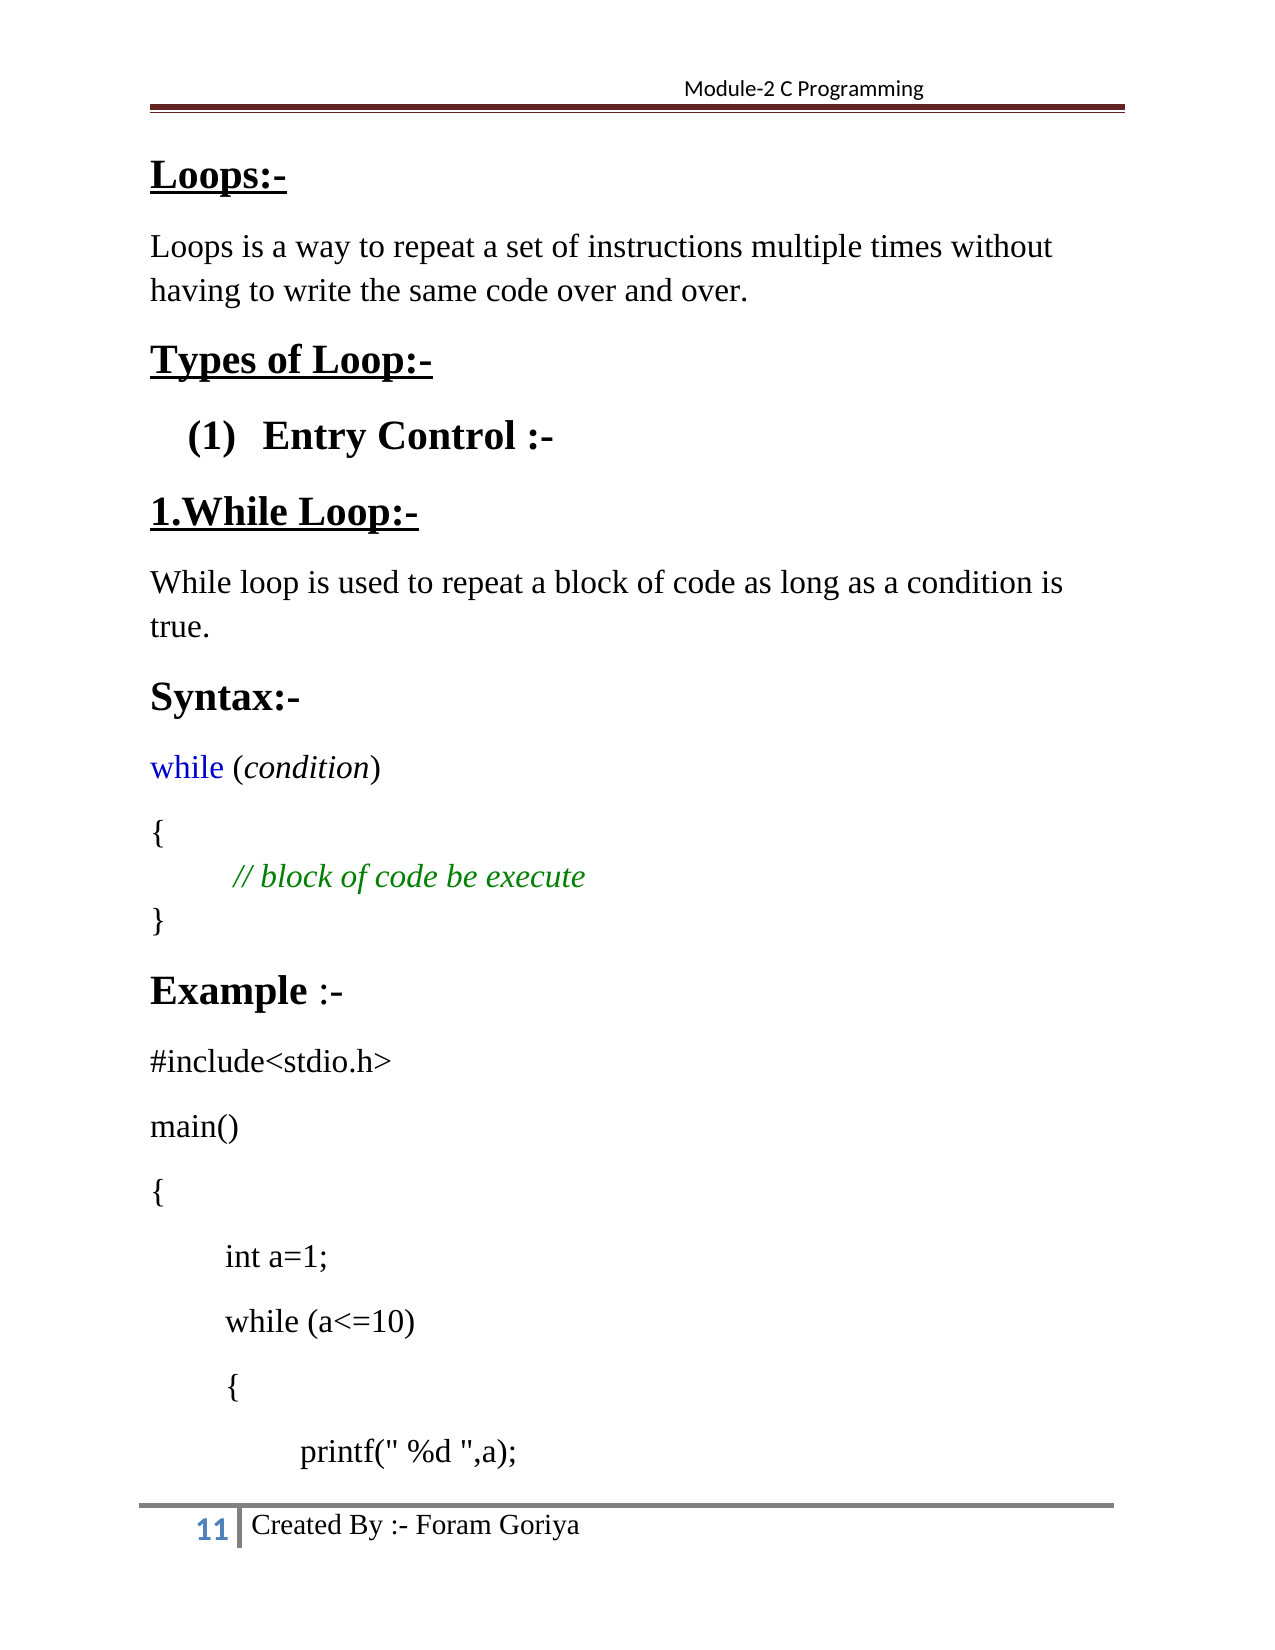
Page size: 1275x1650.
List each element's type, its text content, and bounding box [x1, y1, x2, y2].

text #include<stdio.h> [150, 1041, 1125, 1080]
text while (condition) [150, 748, 1125, 786]
text { [150, 1171, 1125, 1209]
text { [150, 1366, 1125, 1404]
text Syntax:- [150, 672, 1125, 719]
text 1.While Loop:- [150, 487, 1125, 535]
text int a=1; [150, 1236, 1125, 1274]
text Types of Loop:- [150, 335, 1125, 383]
text while (a<=10) [150, 1301, 1125, 1339]
text Loops:- [150, 150, 1125, 198]
list Entry Control :- [187, 411, 1125, 459]
text main() [150, 1106, 1125, 1145]
text { // block of code be execute } [150, 812, 1125, 939]
text printf(" %d ",a); [150, 1431, 1125, 1469]
text While loop is used to repeat a block of code as long as a condition is true. [150, 563, 1125, 645]
text Example :- [150, 966, 1125, 1013]
text Loops is a way to repeat a set of instructions multiple times without having to write the same code over and over. [150, 226, 1125, 308]
